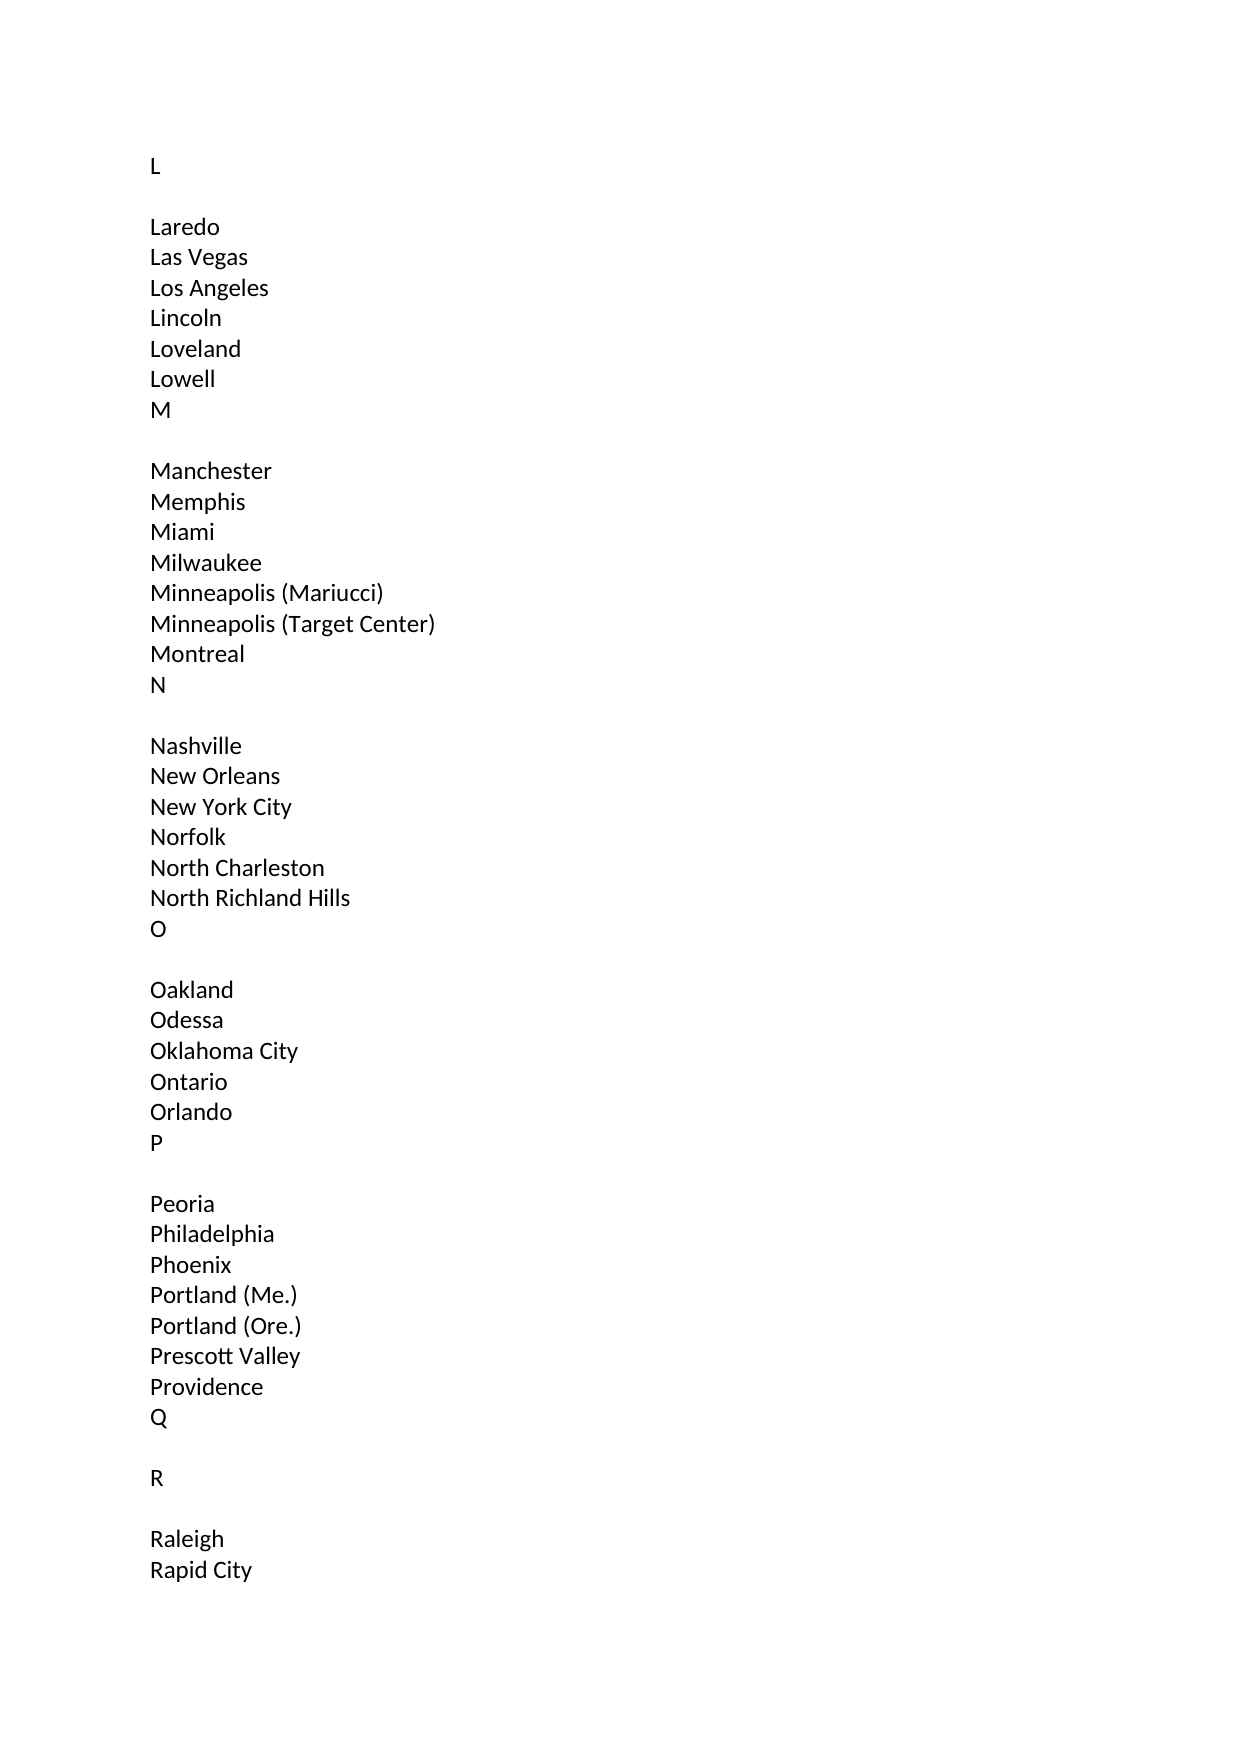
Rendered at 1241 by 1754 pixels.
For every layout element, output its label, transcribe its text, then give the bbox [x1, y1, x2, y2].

text Prescott Valley [150, 1340, 1090, 1371]
text Minneapolis (Mariucci) [150, 577, 1090, 608]
text M [150, 394, 1090, 425]
text Milwaukee [150, 547, 1090, 577]
text L [150, 150, 1090, 181]
text N [150, 669, 1090, 699]
text New Orleans [150, 760, 1090, 791]
text Providence [150, 1371, 1090, 1401]
text North Richland Hills [150, 882, 1090, 913]
text Lincoln [150, 303, 1090, 333]
text Oklahoma City [150, 1035, 1090, 1066]
text P [150, 1127, 1090, 1157]
text Peoria [150, 1188, 1090, 1218]
text Philadelphia [150, 1218, 1090, 1249]
text Las Vegas [150, 242, 1090, 272]
text Portland (Me.) [150, 1279, 1090, 1310]
text Ontario [150, 1066, 1090, 1096]
text Los Angeles [150, 272, 1090, 303]
text Laredo [150, 211, 1090, 242]
text Montreal [150, 638, 1090, 669]
text R [150, 1462, 1090, 1493]
text Manchester [150, 455, 1090, 486]
text North Charleston [150, 852, 1090, 882]
text Rapid City [150, 1554, 1090, 1584]
text Loveland [150, 333, 1090, 364]
text Lowell [150, 364, 1090, 394]
text Raleigh [150, 1523, 1090, 1554]
text Miami [150, 516, 1090, 547]
text Norfolk [150, 821, 1090, 852]
text Nashville [150, 730, 1090, 760]
text Q [150, 1401, 1090, 1432]
text New York City [150, 791, 1090, 821]
text O [150, 913, 1090, 943]
text Oakland [150, 974, 1090, 1004]
text Portland (Ore.) [150, 1310, 1090, 1340]
text Phoenix [150, 1249, 1090, 1279]
text Minneapolis (Target Center) [150, 608, 1090, 638]
text Odessa [150, 1004, 1090, 1035]
text Memphis [150, 486, 1090, 516]
text Orlando [150, 1096, 1090, 1127]
